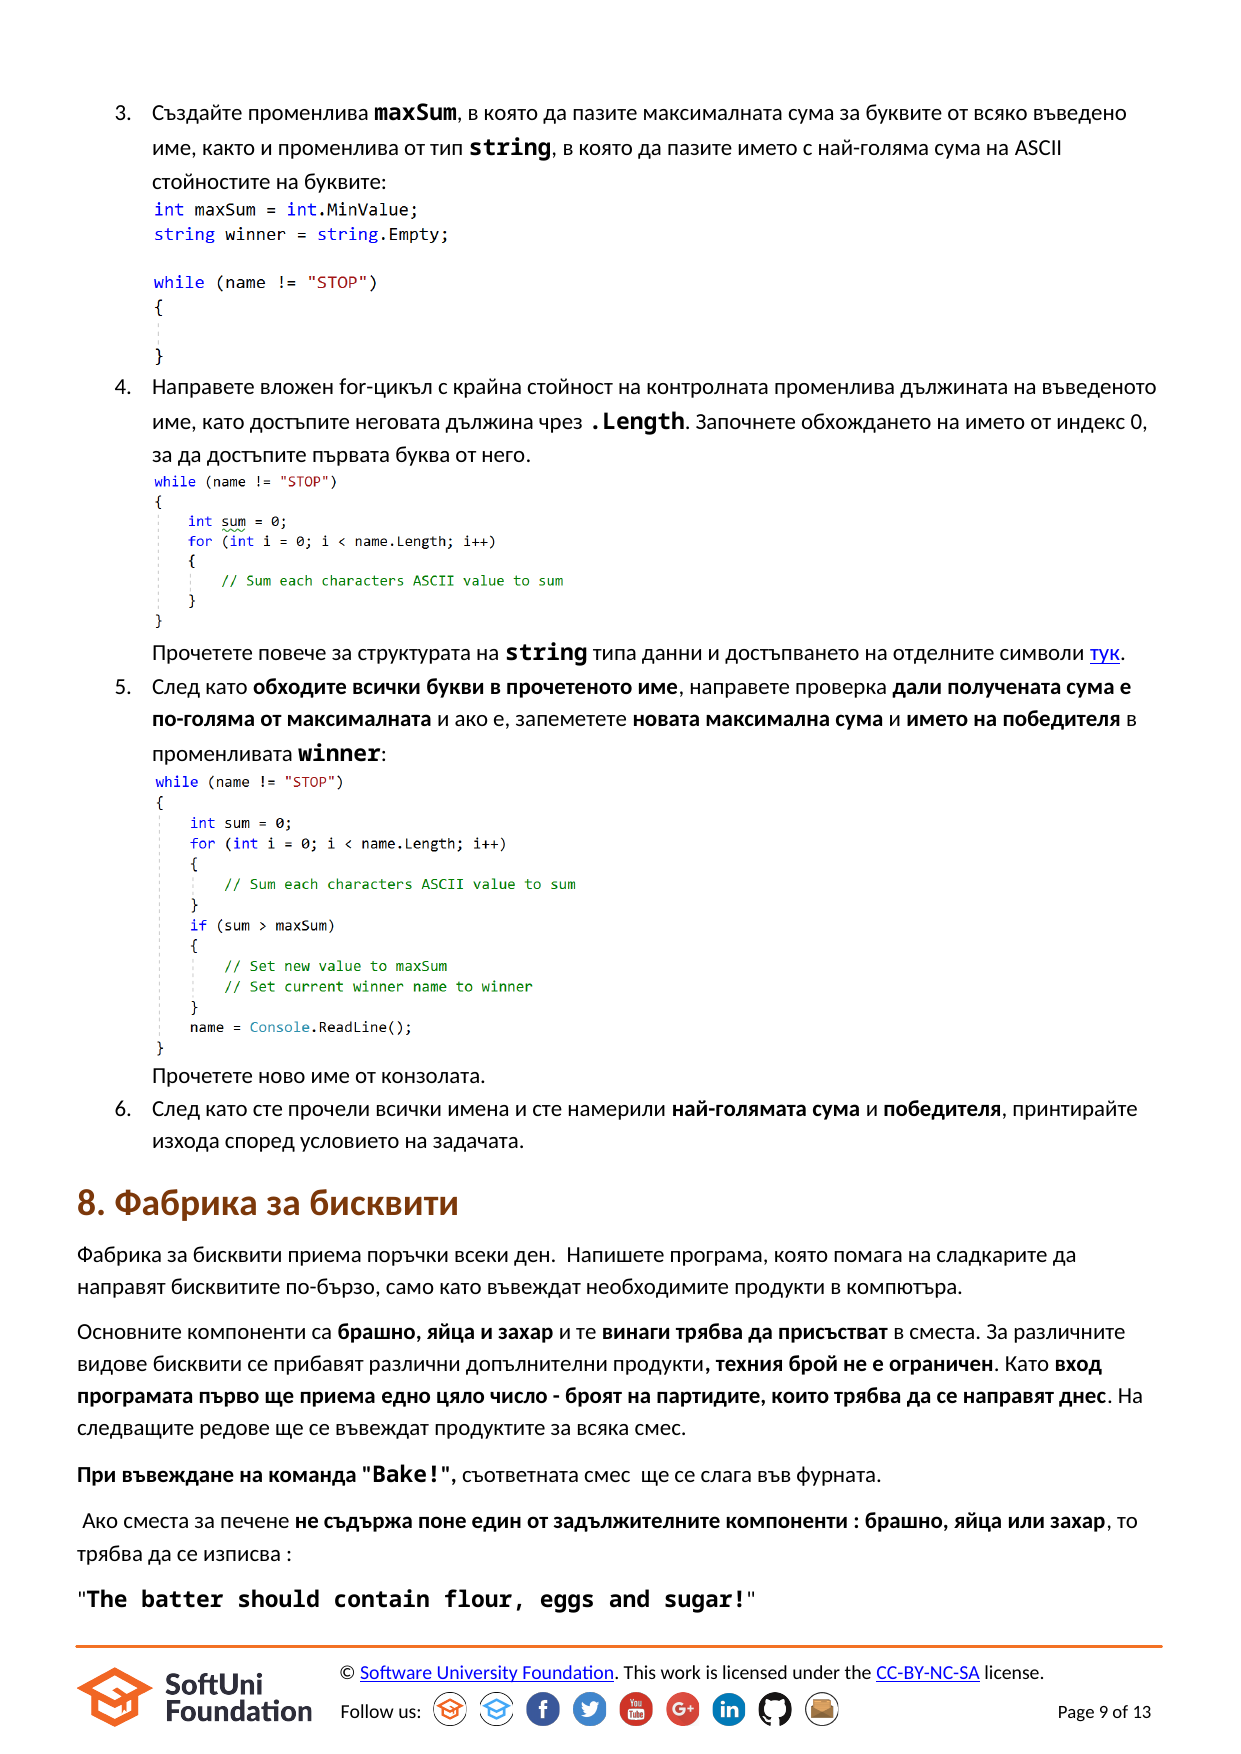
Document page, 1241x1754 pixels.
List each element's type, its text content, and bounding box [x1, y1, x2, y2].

list Създайте променлива maxSum, в която да пазите максималната сума за буквите от всяко въведено име, както и променлива от тип string, в която да пазите името с най-голяма сума на ASCII стойностите на буквите: [114, 95, 1163, 195]
picture [573, 1692, 607, 1726]
picture [480, 1692, 513, 1726]
list Прочетете повече за структурата на string типа данни и достъпването на отделните символи тук. [152, 636, 1163, 667]
picture [433, 1692, 467, 1726]
picture [76, 1667, 312, 1727]
picture [151, 472, 567, 632]
list Направете вложен for-цикъл с крайна стойност на контролната променлива дължината на въведеното име, като достъпите неговата дължина чрез .Length. Започнете обхождането на името от индекс 0, за да достъпите първата буква от него. [114, 372, 1163, 468]
picture [805, 1692, 839, 1726]
list След като сте прочели всички имена и сте намерили най-голямата сума и победителя, принтирайте изхода според условието на задачата. [114, 1094, 1163, 1154]
picture [712, 1716, 722, 1726]
picture [712, 1693, 722, 1703]
picture [526, 1692, 560, 1726]
list Прочетете ново име от конзолата. [152, 1061, 1163, 1089]
picture [736, 1693, 746, 1703]
picture [151, 773, 582, 1058]
subtitle Фабрика за бисквити [77, 1179, 1163, 1225]
picture [666, 1692, 700, 1726]
picture [727, 1707, 738, 1717]
picture [151, 198, 450, 368]
text Ако сместа за печене не съдържа поне един от задължителните компоненти : брашно, яйца или захар, то трябва да се изписва : [77, 1506, 1163, 1567]
picture [736, 1716, 746, 1726]
list След като обходите всички букви в прочетеното име, направете проверка дали получената сума е по-голяма от максималната и ако е, запеметете новата максимална сума и името на победителя в променливата winner: [114, 672, 1163, 768]
text Фабрика за бисквити приема поръчки всеки ден. Напишете програма, която помага на сладкарите да направят бисквитите по-бързо, само като въвеждат необходимите продукти в компютъра. [77, 1240, 1163, 1300]
text "The batter should contain flour, eggs and sugar!" [77, 1583, 1163, 1614]
text При въвеждане на команда "Bake!", съответната смес ще се слага във фурната. [77, 1458, 1163, 1489]
text Основните компоненти са брашно, яйца и захар и те винаги трябва да присъстват в сместа. За различните видове бисквити се прибавят различни допълнителни продукти, техния брой не е ограничен. Като вход програмата първо ще приема едно цяло число - броят на партидите, които трябва да се направят днес. На следващите редове ще се въвеждат продуктите за всяка смес. [77, 1317, 1163, 1441]
picture [619, 1692, 653, 1726]
picture [758, 1692, 792, 1726]
